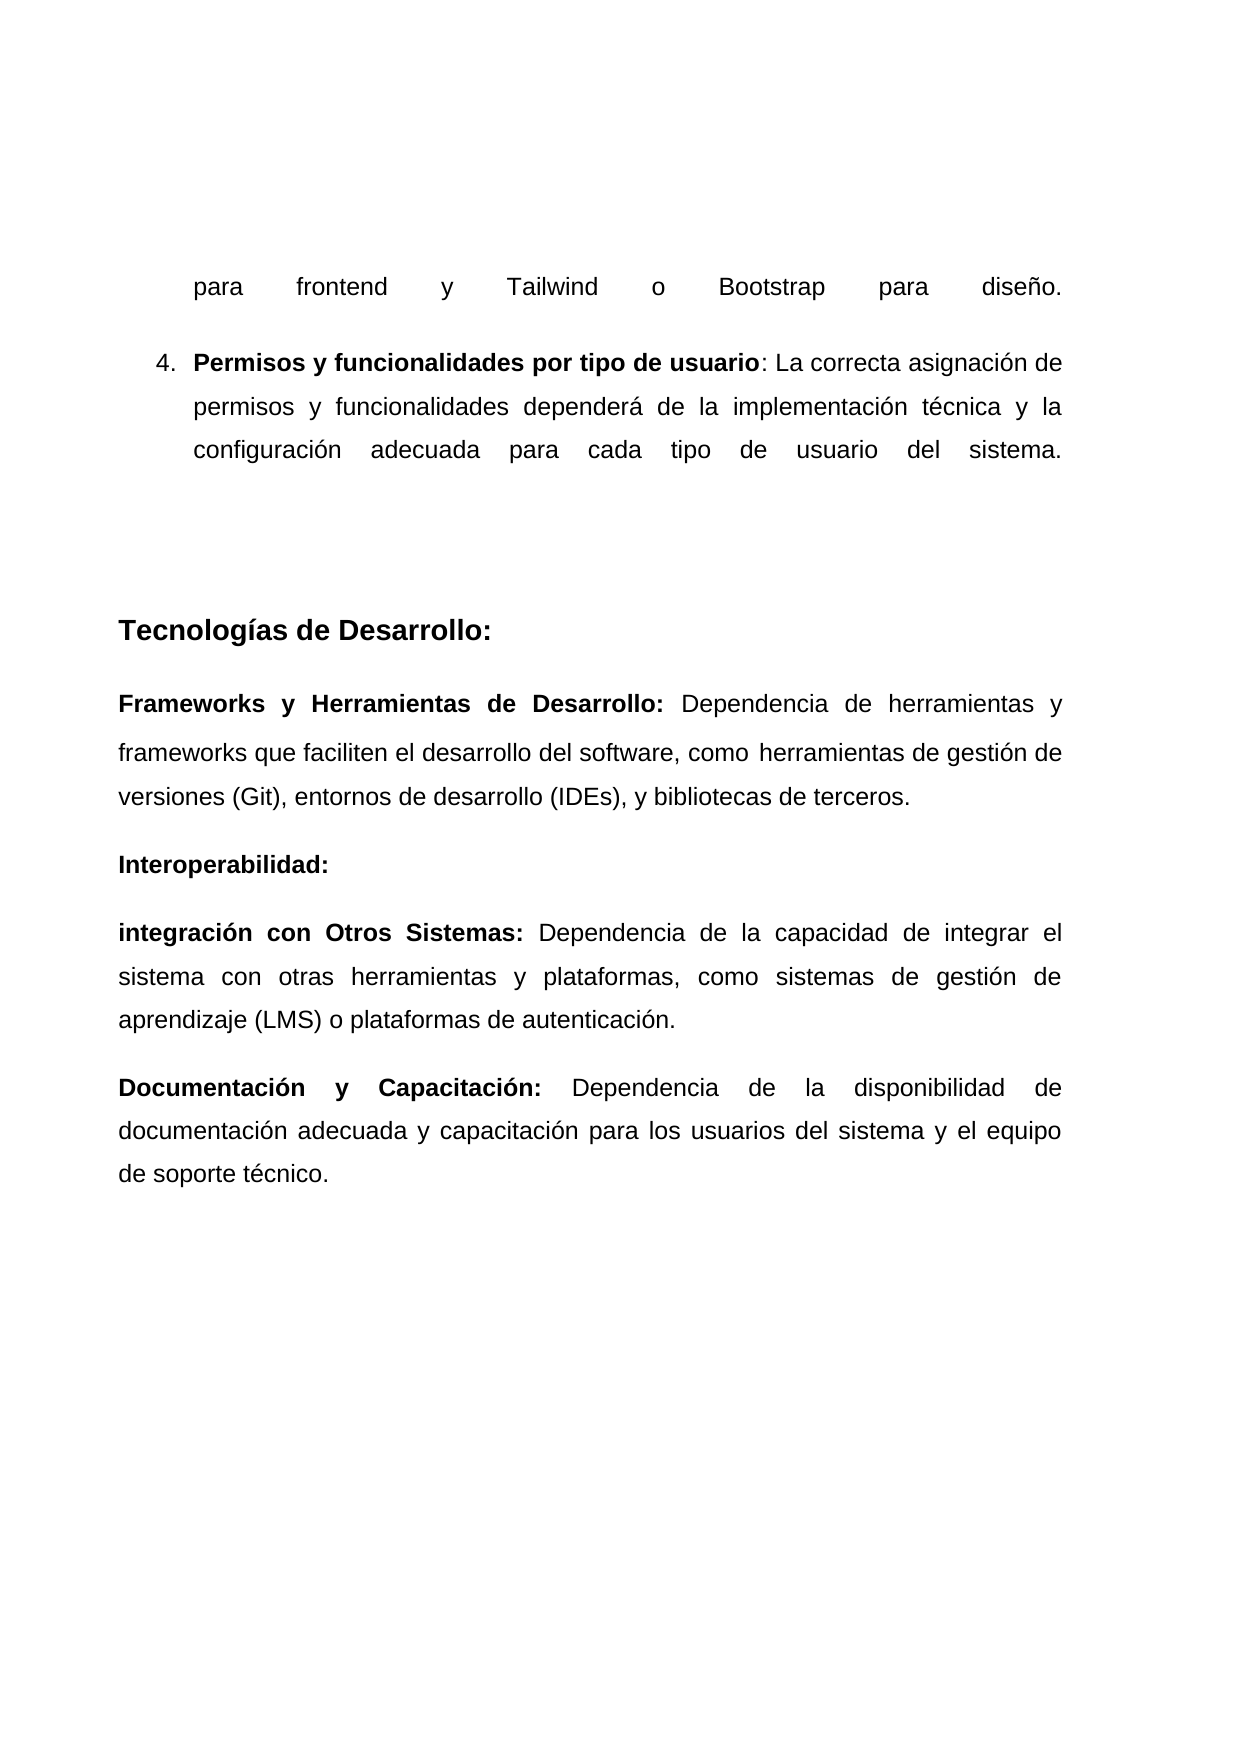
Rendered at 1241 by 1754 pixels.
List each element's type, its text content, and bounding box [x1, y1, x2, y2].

subtitle Tecnologías de Desarrollo: [118, 613, 1063, 647]
list Permisos y funcionalidades por tipo de usuario: La correcta asignación de permisos y funcionalidades dependerá de la implementación técnica y la configuración adecuada para cada tipo de usuario del sistema. [156, 348, 1063, 499]
subtitle integración con Otros Sistemas: Dependencia de la capacidad de integrar el sistema con otras herramientas y plataformas, como sistemas de gestión de aprendizaje (LMS) o plataformas de autenticación. [118, 918, 1063, 1033]
subtitle Frameworks y Herramientas de Desarrollo: Dependencia de herramientas y frameworks que faciliten el desarrollo del software, como herramientas de gestión de versiones (Git), entornos de desarrollo (IDEs), y bibliotecas de terceros. [118, 689, 1063, 811]
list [156, 272, 1063, 336]
subtitle Documentación y Capacitación: Dependencia de la disponibilidad de documentación adecuada y capacitación para los usuarios del sistema y el equipo de soporte técnico. [118, 1073, 1063, 1188]
subtitle Interoperabilidad: [118, 850, 1063, 879]
